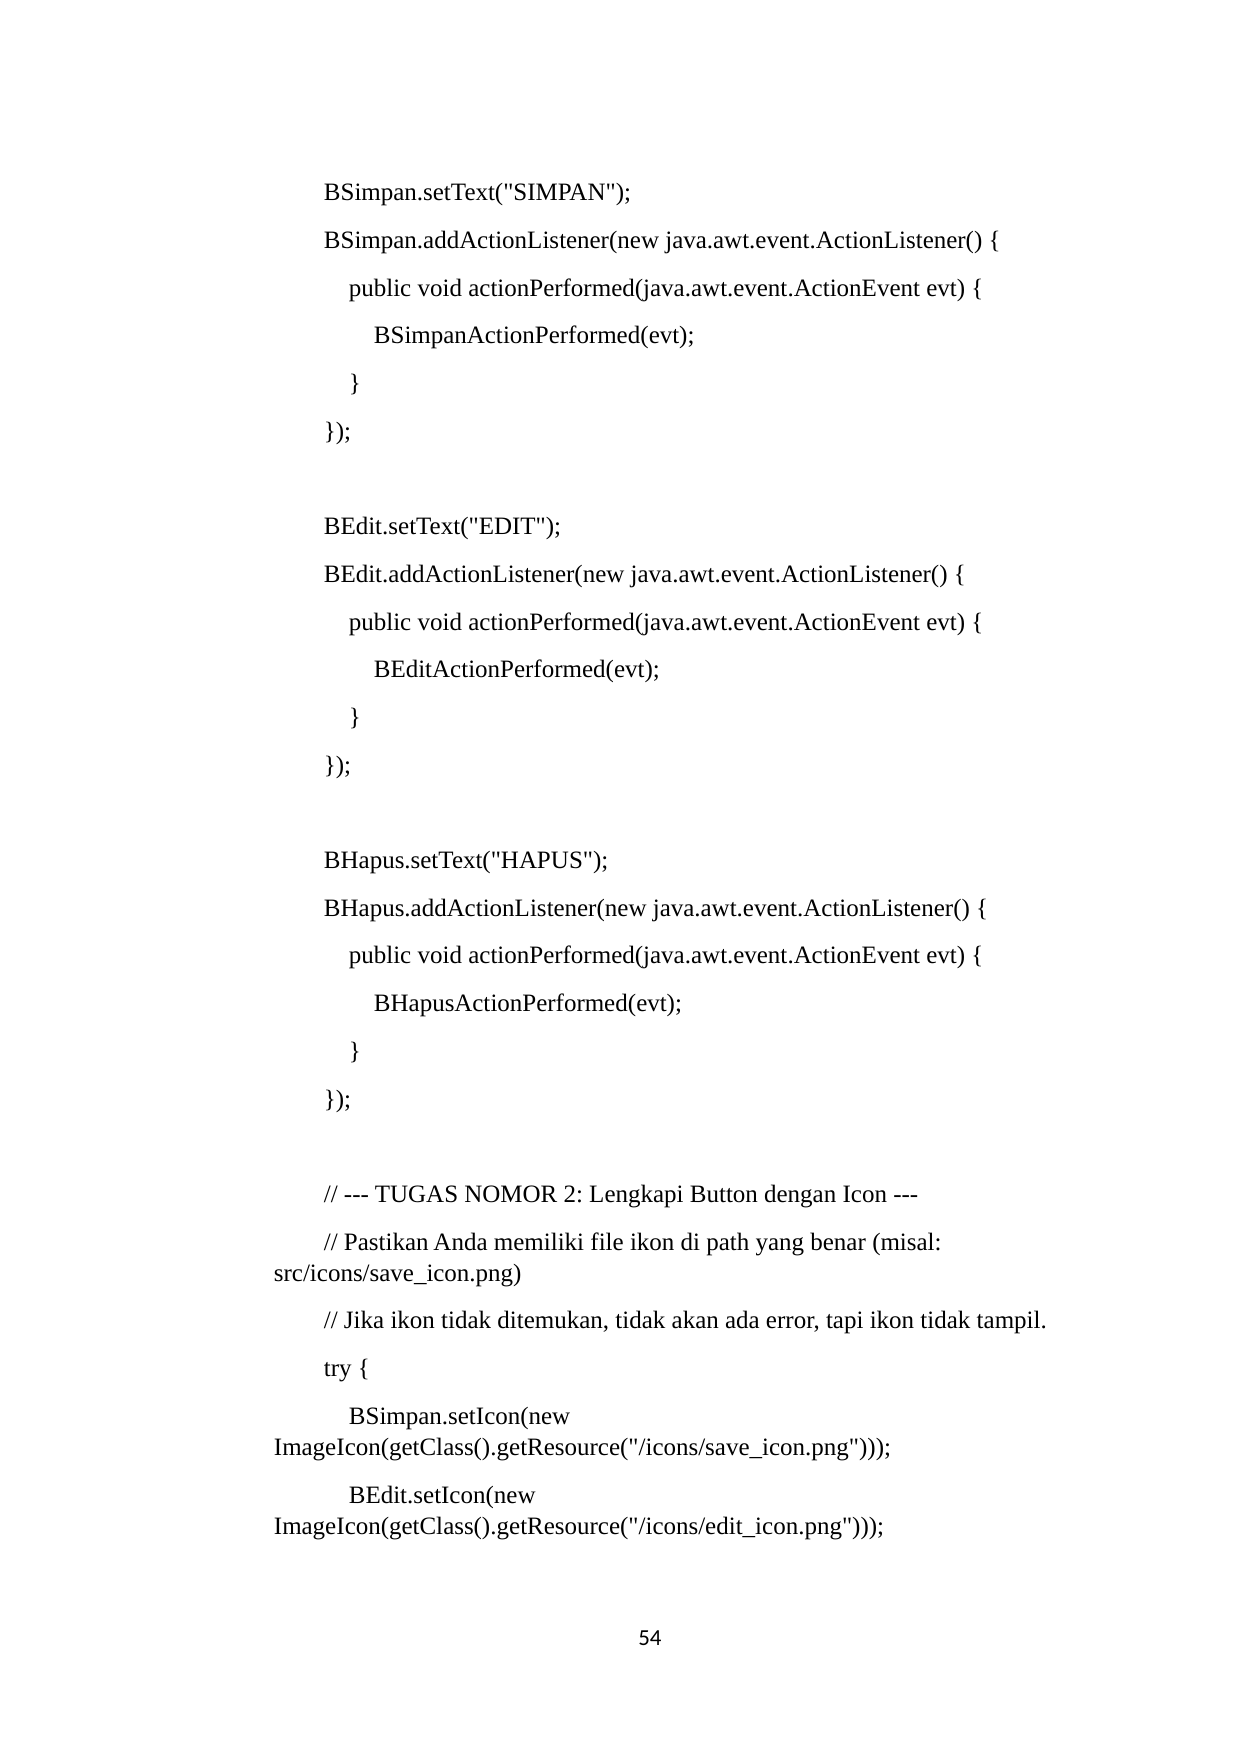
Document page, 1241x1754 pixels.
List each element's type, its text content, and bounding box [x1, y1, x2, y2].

text }); [274, 416, 1063, 444]
text BSimpan.setIcon(new ImageIcon(getClass().getResource("/icons/save_icon.png"))); [274, 1401, 1063, 1461]
text BEdit.setIcon(new ImageIcon(getClass().getResource("/icons/edit_icon.png"))); [274, 1480, 1063, 1539]
text public void actionPerformed(java.awt.event.ActionEvent evt) { [274, 607, 1063, 635]
text BEdit.addActionListener(new java.awt.event.ActionListener() { [274, 559, 1063, 588]
text BHapus.addActionListener(new java.awt.event.ActionListener() { [274, 893, 1063, 922]
text } [274, 368, 1063, 397]
text BEdit.setText("EDIT"); [274, 511, 1063, 540]
text BSimpan.setText("SIMPAN"); [274, 177, 1063, 206]
text }); [274, 750, 1063, 778]
text public void actionPerformed(java.awt.event.ActionEvent evt) { [274, 273, 1063, 301]
text BSimpan.addActionListener(new java.awt.event.ActionListener() { [274, 225, 1063, 254]
text try { [274, 1353, 1063, 1382]
text // Pastikan Anda memiliki file ikon di path yang benar (misal: src/icons/save_icon.png) [274, 1227, 1063, 1287]
text // --- TUGAS NOMOR 2: Lengkapi Button dengan Icon --- [274, 1179, 1063, 1208]
text BHapus.setText("HAPUS"); [274, 845, 1063, 874]
text }); [274, 1084, 1063, 1112]
text BSimpanActionPerformed(evt); [274, 320, 1063, 349]
text public void actionPerformed(java.awt.event.ActionEvent evt) { [274, 941, 1063, 969]
text BHapusActionPerformed(evt); [274, 988, 1063, 1017]
text // Jika ikon tidak ditemukan, tidak akan ada error, tapi ikon tidak tampil. [274, 1306, 1063, 1334]
text } [274, 702, 1063, 731]
text } [274, 1036, 1063, 1065]
text BEditActionPerformed(evt); [274, 654, 1063, 683]
